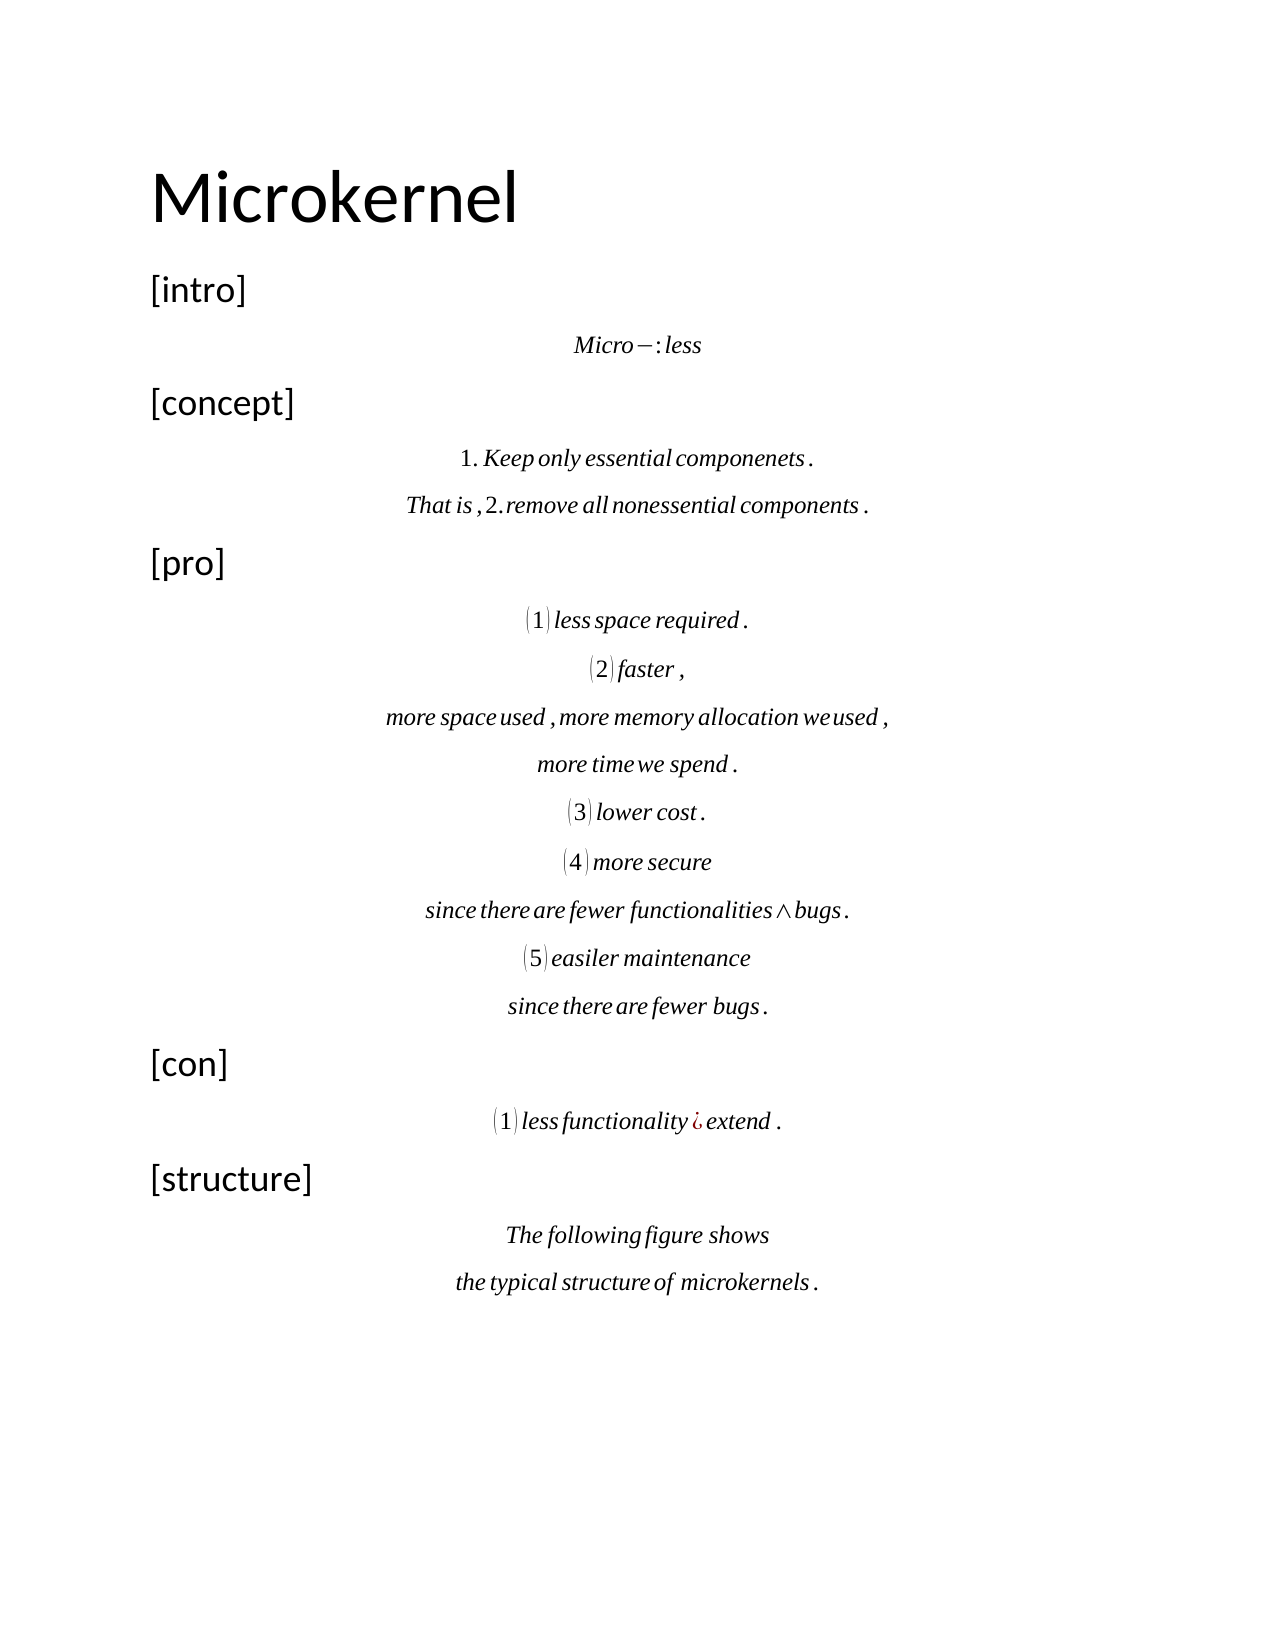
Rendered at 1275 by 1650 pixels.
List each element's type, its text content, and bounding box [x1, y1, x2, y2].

text [pro] [150, 538, 1125, 584]
text [intro] [150, 266, 1125, 311]
text [structure] [150, 1155, 1125, 1201]
text [concept] [150, 378, 1125, 424]
text [con] [150, 1039, 1125, 1085]
text Microkernel [150, 150, 1125, 242]
